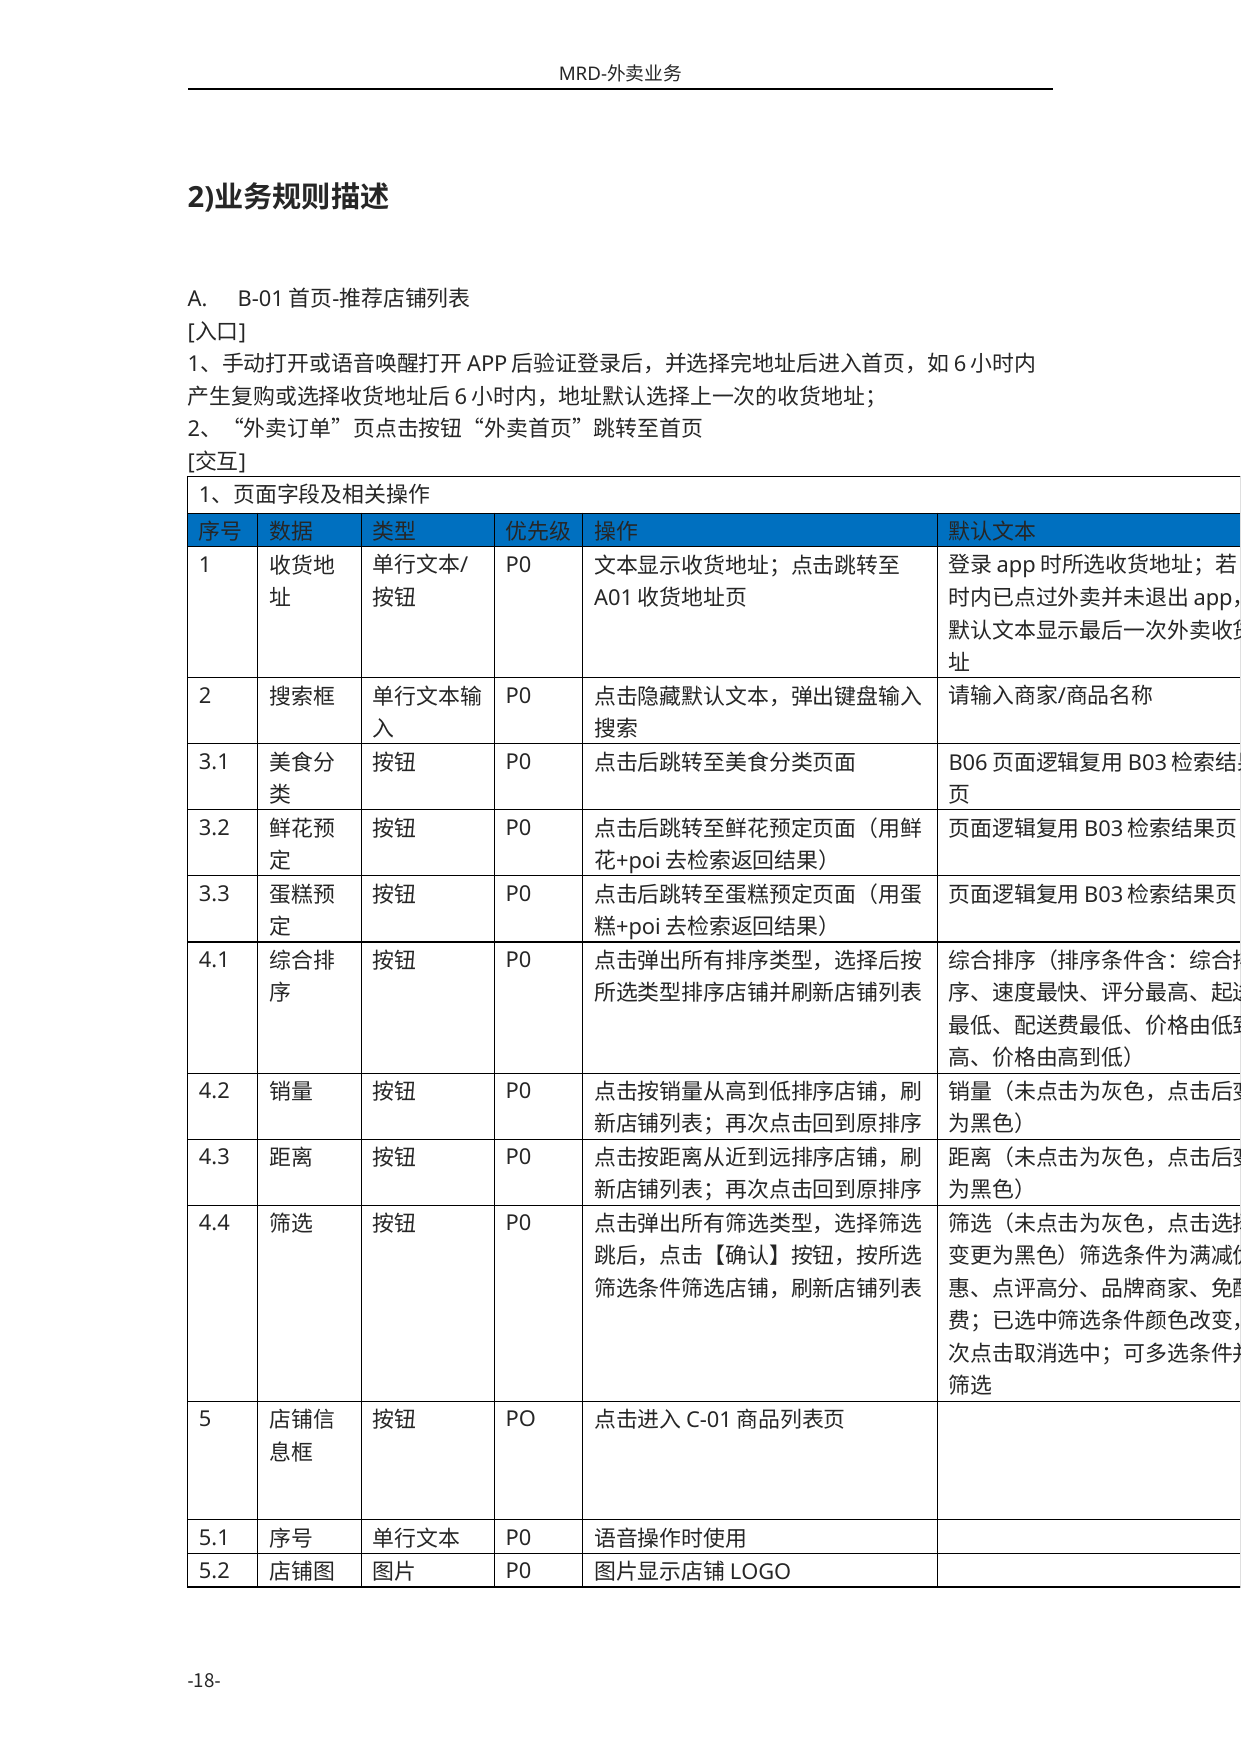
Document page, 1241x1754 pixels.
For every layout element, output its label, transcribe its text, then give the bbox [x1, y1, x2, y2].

table_cell 筛选（未点击为灰色，点击选择后变更为黑色）筛选条件为满减优惠、点评高分、品牌商家、免配送费；已选中筛选条件颜色改变，再次点击取消选中；可多选条件并行筛选 [938, 1206, 1240, 1401]
subtitle 2)业务规则描述 [187, 162, 1053, 227]
table_cell 按钮 [362, 1074, 494, 1138]
table_cell 点击后跳转至美食分类页面 [583, 744, 937, 809]
table_cell 点击后跳转至蛋糕预定页面（用蛋糕+poi去检索返回结果） [583, 876, 937, 941]
table_cell 页面逻辑复用B03检索结果页 [938, 876, 1240, 941]
table_cell 按钮 [362, 810, 494, 875]
table_cell 按钮 [362, 876, 494, 941]
table_cell P0 [495, 1140, 582, 1204]
table_cell 序号 [258, 1520, 361, 1553]
table_cell 默认文本 [938, 514, 1240, 546]
table_cell 鲜花预定 [258, 810, 361, 875]
table_cell 序号 [188, 514, 257, 546]
table_cell P0 [495, 1074, 582, 1138]
table_cell 距离（未点击为灰色，点击后变更为黑色） [938, 1140, 1240, 1204]
table_cell P0 [495, 810, 582, 875]
table_cell B06页面逻辑复用B03检索结果页 [938, 744, 1240, 809]
table_cell 图片显示店铺LOGO [583, 1554, 937, 1586]
table_cell 筛选 [258, 1206, 361, 1401]
table_cell 店铺图片 [258, 1554, 361, 1586]
table_cell P0 [495, 876, 582, 941]
table_cell 点击后跳转至鲜花预定页面（用鲜花+poi去检索返回结果） [583, 810, 937, 875]
table_cell 点击弹出所有筛选类型，选择筛选跳后，点击【确认】按钮，按所选筛选条件筛选店铺，刷新店铺列表 [583, 1206, 937, 1401]
table_cell 请输入商家/商品名称 [938, 678, 1240, 743]
table_cell 点击按距离从近到远排序店铺，刷新店铺列表；再次点击回到原排序 [583, 1140, 937, 1204]
list B-01首页-推荐店铺列表 [187, 281, 1053, 313]
table_cell 按钮 [362, 1206, 494, 1401]
table_cell P0 [495, 943, 582, 1072]
table_cell 2 [188, 678, 257, 743]
table_cell 点击弹出所有排序类型，选择后按所选类型排序店铺并刷新店铺列表 [583, 943, 937, 1072]
table_cell P0 [495, 1206, 582, 1401]
table_cell 5.1 [188, 1520, 257, 1553]
table_cell 综合排序（排序条件含：综合排序、速度最快、评分最高、起送价最低、配送费最低、价格由低到高、价格由高到低） [938, 943, 1240, 1072]
table_cell 4.3 [188, 1140, 257, 1204]
table_cell 按钮 [362, 943, 494, 1072]
table_cell 4.1 [188, 943, 257, 1072]
text 2、“外卖订单”页点击按钮“外卖首页”跳转至首页 [187, 411, 1053, 443]
table_cell 按钮 [362, 1140, 494, 1204]
table_cell 图片 [362, 1554, 494, 1586]
table_cell PO [495, 1402, 582, 1519]
table_cell 3.1 [188, 744, 257, 809]
table_cell 优先级 [495, 514, 582, 546]
table_header 1、页面字段及相关操作 [188, 477, 1240, 513]
table_cell 按钮 [362, 744, 494, 809]
table_cell [938, 1520, 1240, 1553]
table_cell 收货地址 [258, 547, 361, 677]
table_cell 操作 [583, 514, 937, 546]
table_cell 1 [188, 547, 257, 677]
table_cell 5 [188, 1402, 257, 1519]
table_cell P0 [495, 678, 582, 743]
table_cell 3.2 [188, 810, 257, 875]
table_cell 数据 [258, 514, 361, 546]
table_cell P0 [495, 1520, 582, 1553]
table_cell P0 [495, 1554, 582, 1586]
table_cell 文本显示收货地址；点击跳转至A01收货地址页 [583, 547, 937, 677]
text 1、手动打开或语音唤醒打开APP后验证登录后，并选择完地址后进入首页，如6小时内产生复购或选择收货地址后6小时内，地址默认选择上一次的收货地址； [187, 346, 1053, 411]
table_cell 综合排序 [258, 943, 361, 1072]
table_cell [938, 1402, 1240, 1519]
table_cell 点击按销量从高到低排序店铺，刷新店铺列表；再次点击回到原排序 [583, 1074, 937, 1138]
table_cell 3.3 [188, 876, 257, 941]
table_cell P0 [495, 744, 582, 809]
table_cell 销量（未点击为灰色，点击后变更为黑色） [938, 1074, 1240, 1138]
table_cell 店铺信息框 [258, 1402, 361, 1519]
table_cell 点击隐藏默认文本，弹出键盘输入搜索 [583, 678, 937, 743]
table_cell 登录app时所选收货地址；若6小时内已点过外卖并未退出app，则默认文本显示最后一次外卖收货地址 [938, 547, 1240, 677]
table_cell 单行文本输入 [362, 678, 494, 743]
table_cell 4.4 [188, 1206, 257, 1401]
table_cell 距离 [258, 1140, 361, 1204]
table_cell 销量 [258, 1074, 361, 1138]
table_cell 美食分类 [258, 744, 361, 809]
table_cell 搜索框 [258, 678, 361, 743]
table_cell 4.2 [188, 1074, 257, 1138]
table_cell 蛋糕预定 [258, 876, 361, 941]
table_cell P0 [495, 547, 582, 677]
table_cell 5.2 [188, 1554, 257, 1586]
text [入口] [187, 313, 1053, 346]
table_cell 页面逻辑复用B03检索结果页 [938, 810, 1240, 875]
table_cell 单行文本/按钮 [362, 547, 494, 677]
table_cell 点击进入C-01商品列表页 [583, 1402, 937, 1519]
text [交互] [187, 443, 1053, 476]
table_cell 语音操作时使用 [583, 1520, 937, 1553]
table_cell 类型 [362, 514, 494, 546]
table_cell 按钮 [362, 1402, 494, 1519]
table_cell [938, 1554, 1240, 1586]
table_cell 单行文本 [362, 1520, 494, 1553]
